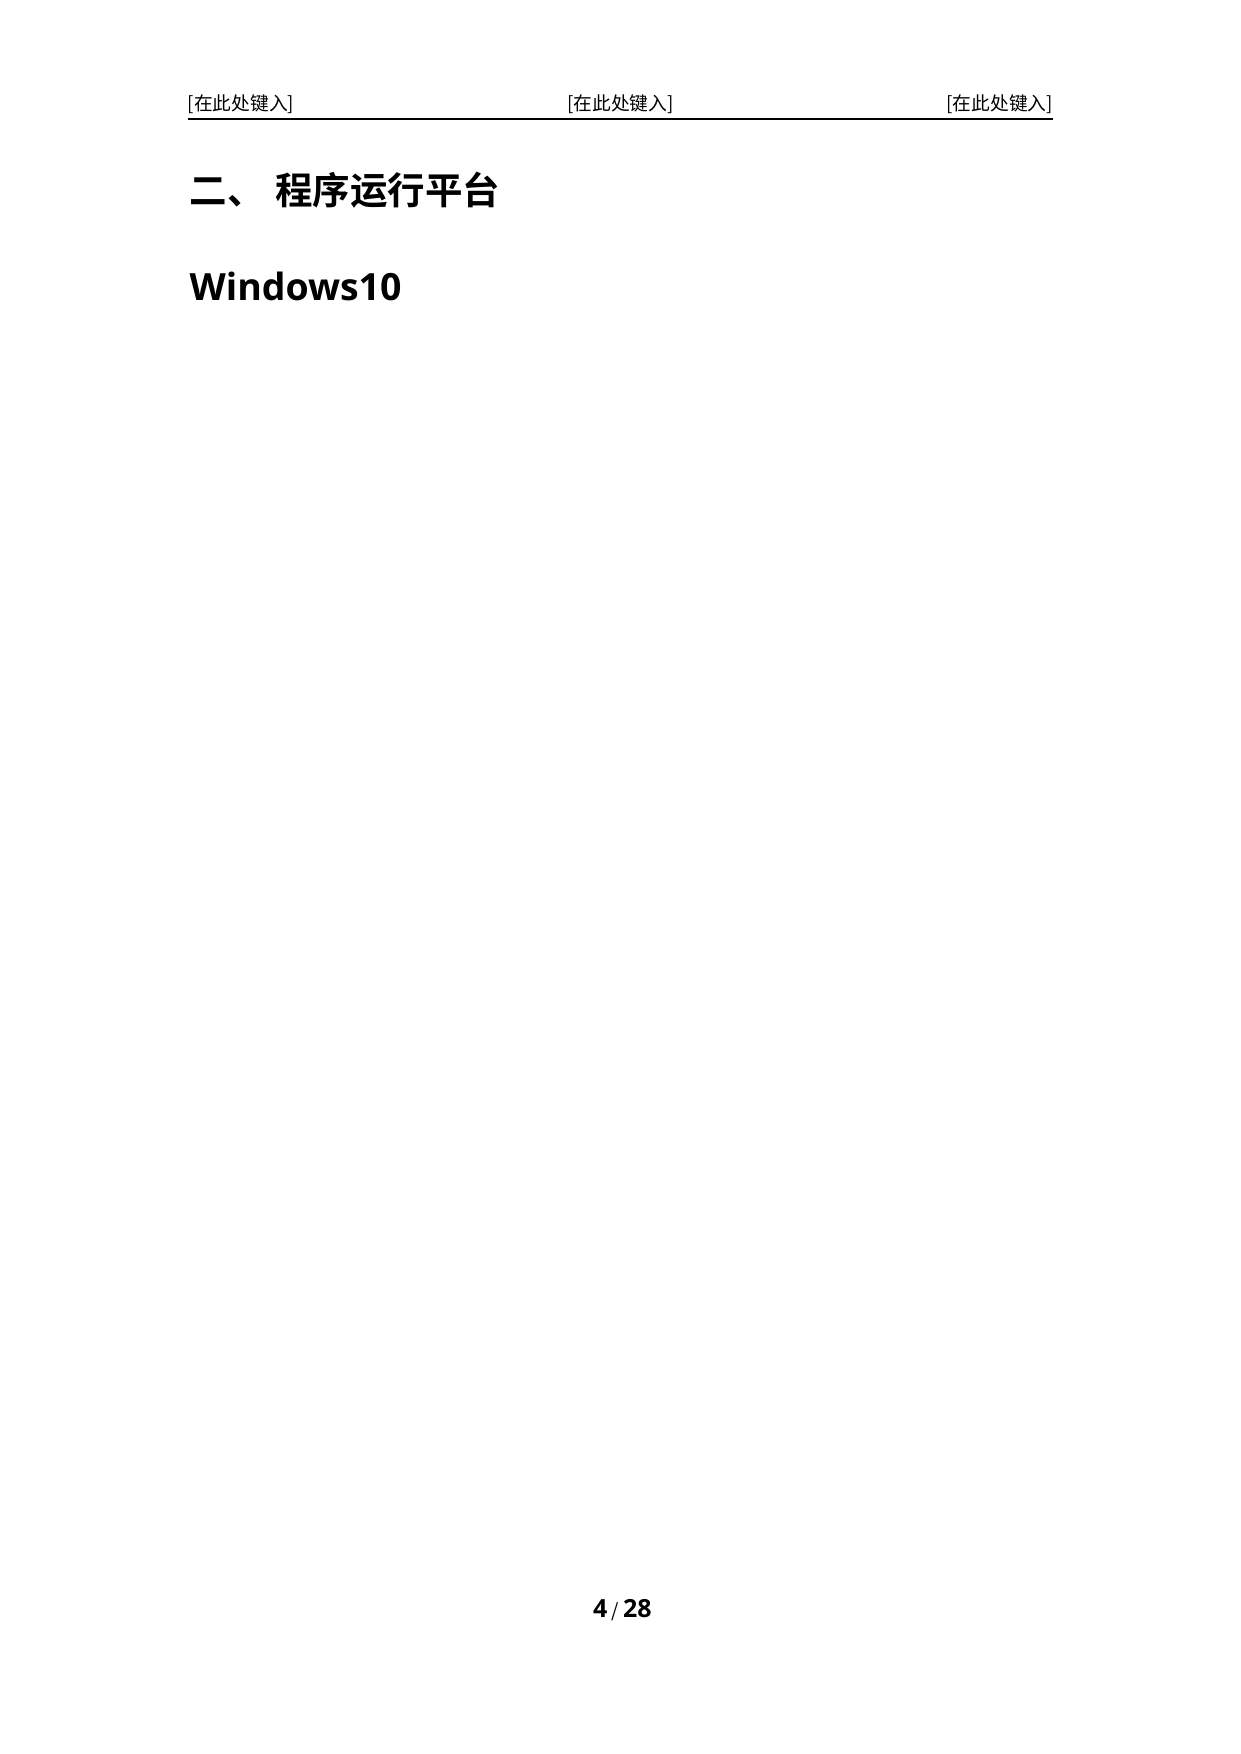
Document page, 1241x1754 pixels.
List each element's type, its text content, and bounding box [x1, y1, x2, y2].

text 二、 程序运行平台 [187, 156, 1053, 221]
text Windows10 [187, 253, 1053, 318]
